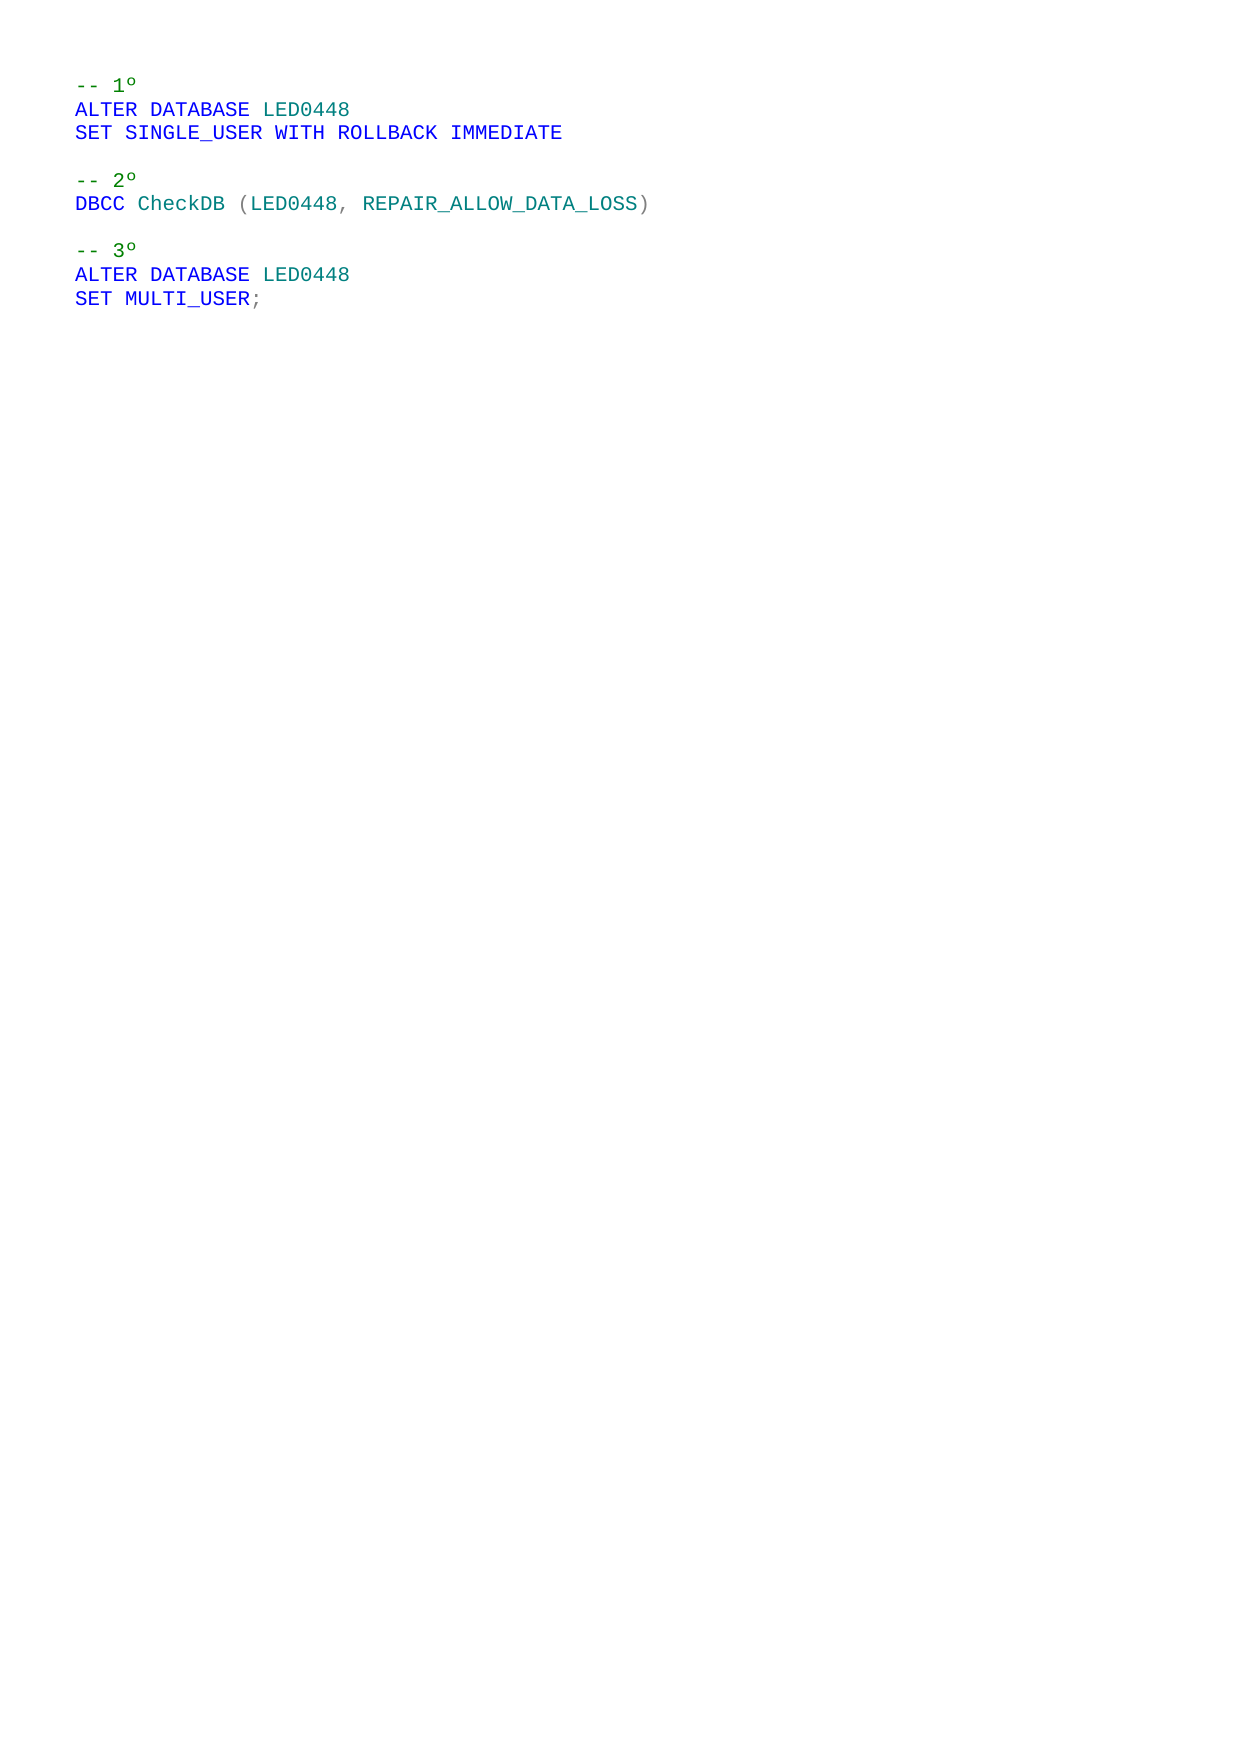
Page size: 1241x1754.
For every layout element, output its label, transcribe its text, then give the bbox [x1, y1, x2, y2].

text SET MULTI_USER; [75, 288, 1165, 344]
text SET SINGLE_USER WITH ROLLBACK IMMEDIATE [75, 122, 1165, 146]
text -- 2º [75, 169, 1165, 193]
text ALTER DATABASE LED0448 [75, 99, 1165, 122]
text DBCC CheckDB (LED0448, REPAIR_ALLOW_DATA_LOSS) [75, 193, 1165, 217]
text -- 3º [75, 241, 1165, 264]
text ALTER DATABASE LED0448 [75, 264, 1165, 288]
text -- 1º [75, 75, 1165, 99]
